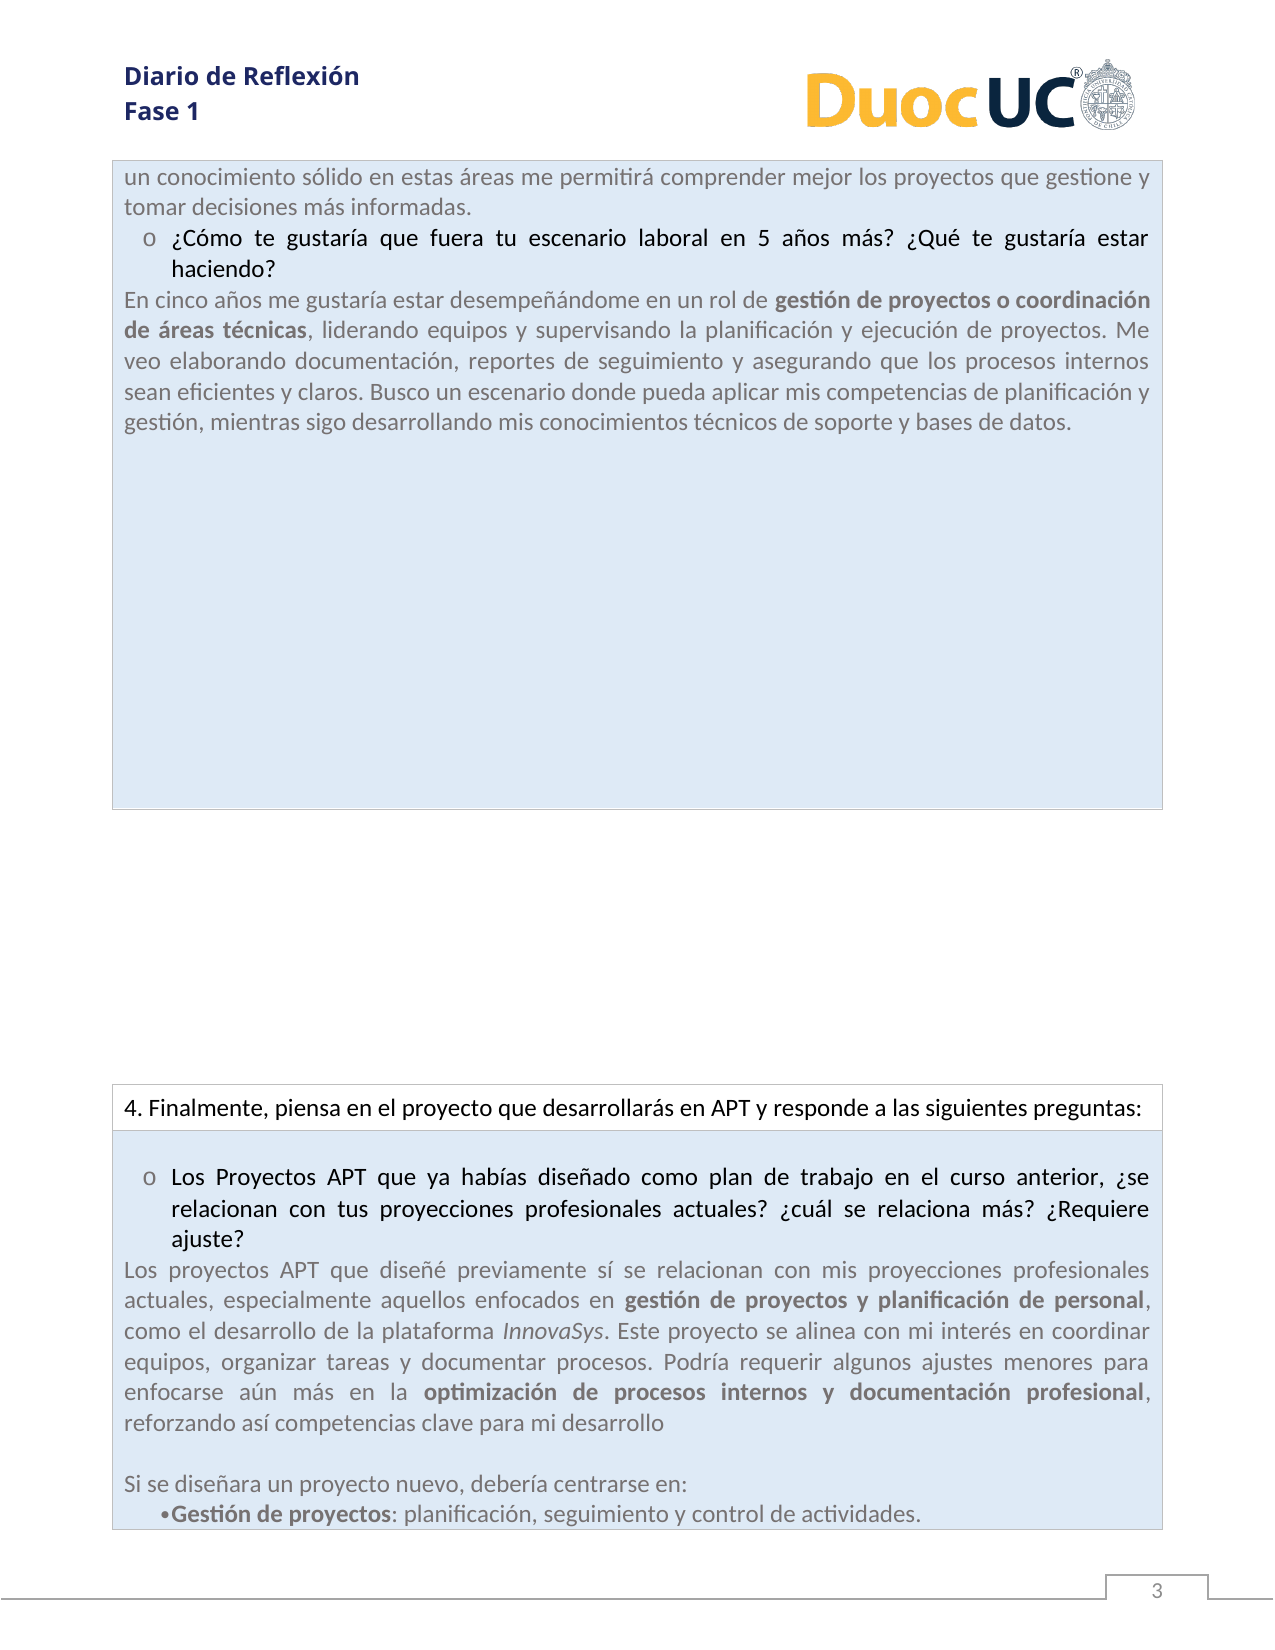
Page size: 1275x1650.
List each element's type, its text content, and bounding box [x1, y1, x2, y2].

table_header 4. Finalmente, piensa en el proyecto que desarrollarás en APT y responde a las siguientes preguntas: [113, 1085, 1162, 1130]
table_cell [113, 161, 1162, 808]
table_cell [113, 1131, 1162, 1529]
picture [807, 59, 1135, 130]
